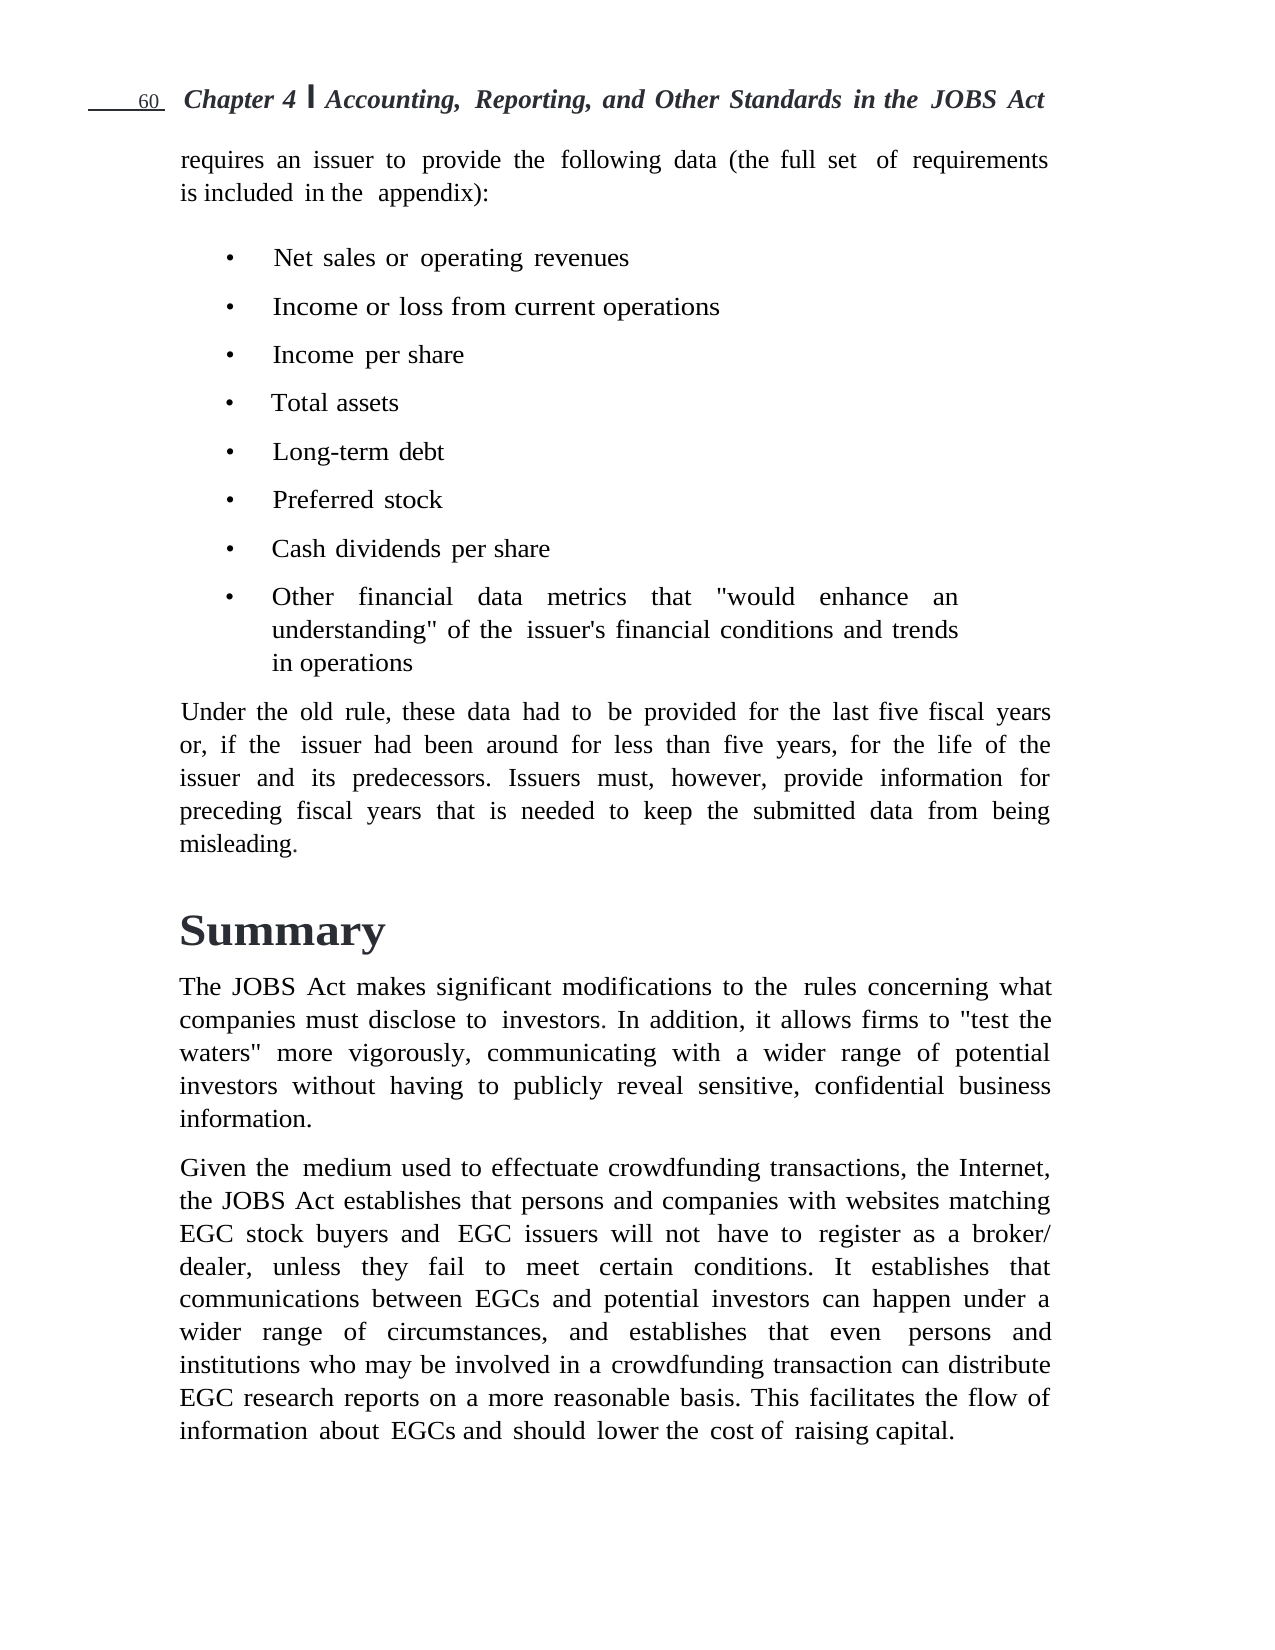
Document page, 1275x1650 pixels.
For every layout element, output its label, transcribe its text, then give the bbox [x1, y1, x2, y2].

subtitle Summary [179, 904, 1200, 955]
list Net sales or operating revenues [225, 242, 1200, 272]
list Income or loss from current operations [225, 291, 1200, 321]
list Long-term debt [225, 436, 1200, 466]
list Cash dividends per share [225, 533, 1200, 563]
text Given the medium used to effectuate crowdfunding transactions, the Internet, the JOBS Act establishes that persons and companies with websites matching EGC stock buyers and EGC issuers will not have to register as a broker/ dealer, unless they fail to meet certain conditions. It establishes that communications between EGCs and potential investors can happen under a wider range of circumstances, and establishes that even persons and institutions who may be involved in a crowdfunding transaction can distribute EGC research reports on a more reasonable basis. This facilitates the flow of information about EGCs and should lower the cost of raising capital. [179, 1152, 1052, 1445]
text requires an issuer to provide the following data (the full set of requirements is included in the appendix): [180, 144, 1049, 207]
text The JOBS Act makes significant modifications to the rules concerning what companies must disclose to investors. In addition, it allows firms to "test the waters" more vigorously, communicating with a wider range of potential investors without having to publicly reveal sensitive, confidential business information. [179, 971, 1052, 1133]
list Preferred stock [225, 484, 1200, 514]
list Income per share [225, 339, 1200, 369]
text Under the old rule, these data had to be provided for the last five fiscal years or, if the issuer had been around for less than five years, for the life of the issuer and its predecessors. Issuers must, however, provide information for preceding fiscal years that is needed to keep the submitted data from being misleading. [179, 696, 1052, 858]
list Total assets [225, 387, 1200, 417]
list Other financial data metrics that "would enhance an understanding" of the issuer's financial conditions and trends in operations [225, 581, 959, 677]
